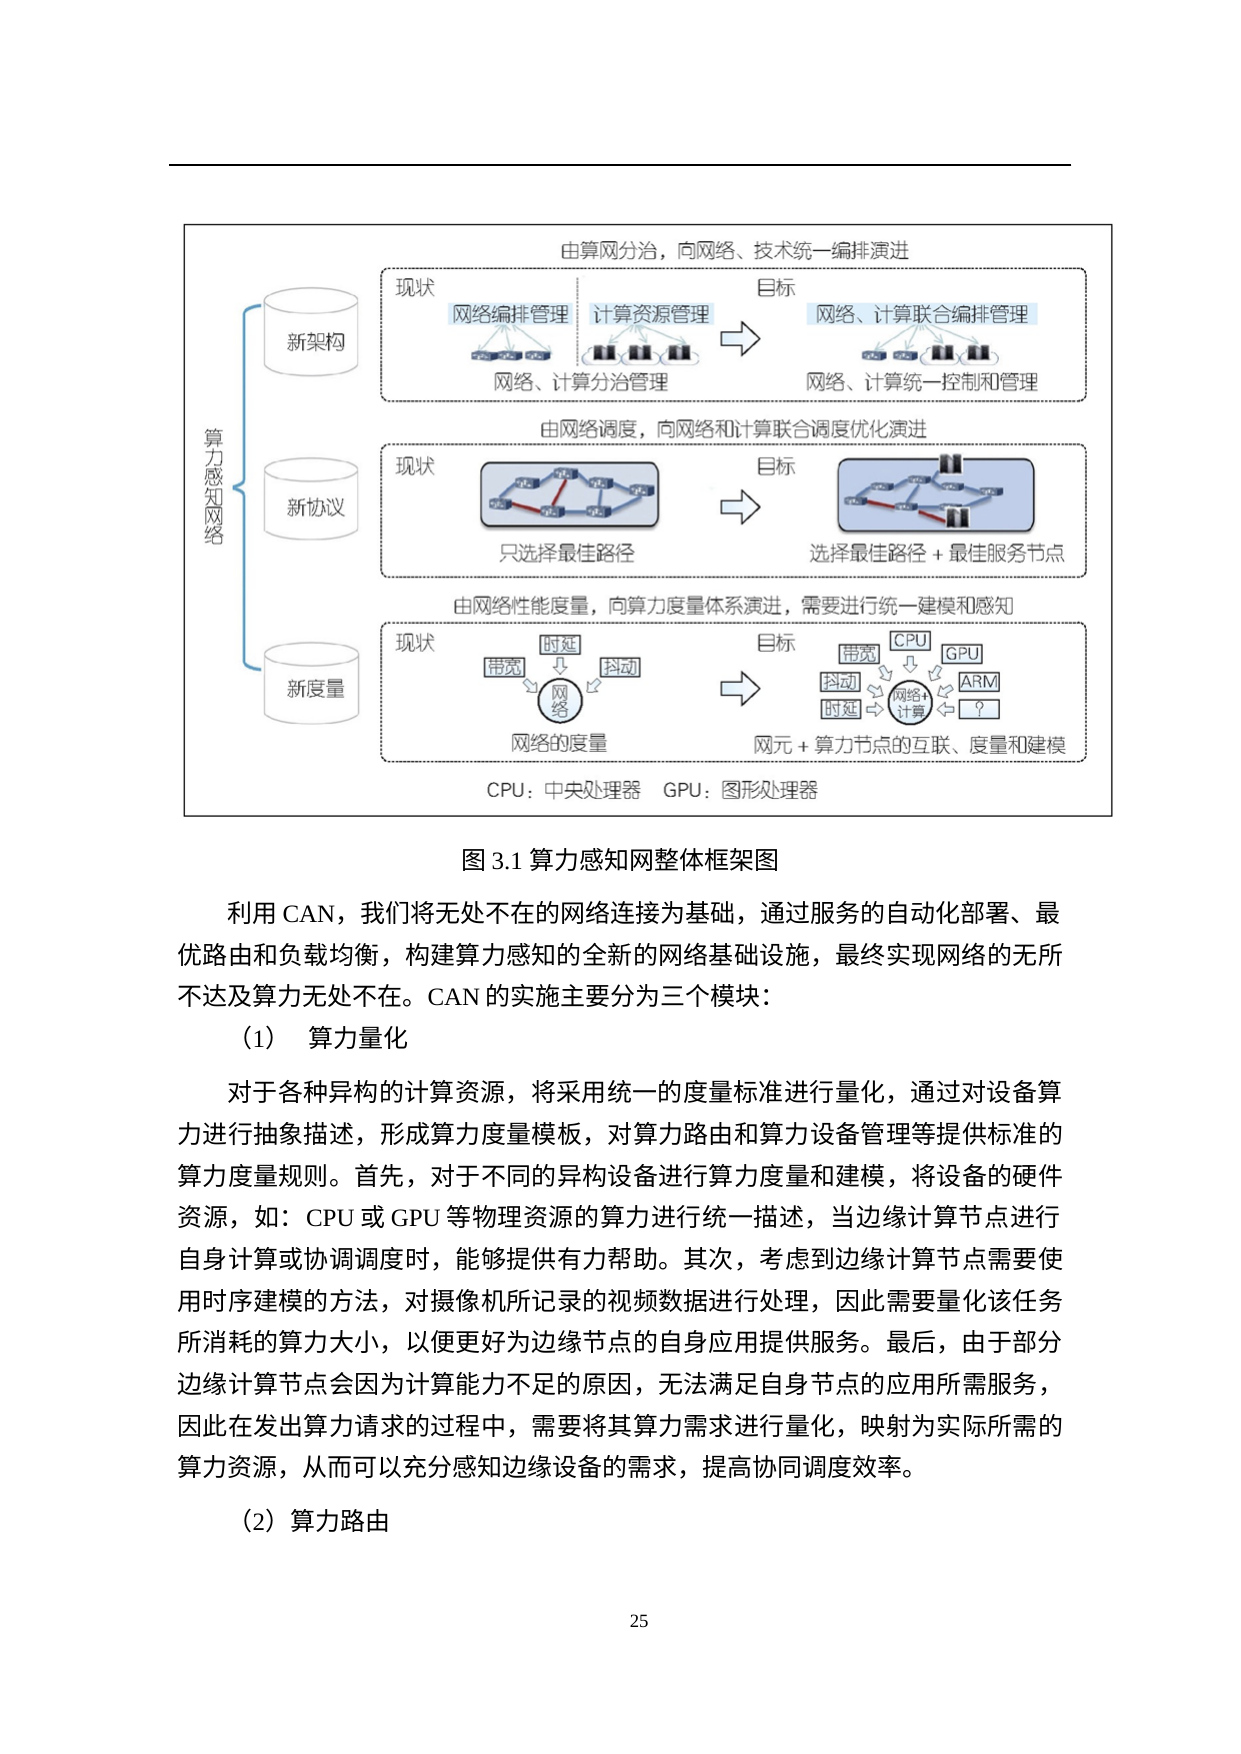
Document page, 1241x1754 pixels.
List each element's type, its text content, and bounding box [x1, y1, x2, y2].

text 图3.1 算力感知网整体框架图 [177, 840, 1063, 877]
text 对于各种异构的计算资源，将采用统一的度量标准进行量化，通过对设备算力进行抽象描述，形成算力度量模板，对算力路由和算力设备管理等提供标准的算力度量规则。首先，对于不同的异构设备进行算力度量和建模，将设备的硬件资源，如：CPU或GPU等物理资源的算力进行统一描述，当边缘计算节点进行自身计算或协调调度时，能够提供有力帮助。其次，考虑到边缘计算节点需要使用时序建模的方法，对摄像机所记录的视频数据进行处理，因此需要量化该任务所消耗的算力大小，以便更好为边缘节点的自身应用提供服务。最后，由于部分边缘计算节点会因为计算能力不足的原因，无法满足自身节点的应用所需服务，因此在发出算力请求的过程中，需要将其算力需求进行量化，映射为实际所需的算力资源，从而可以充分感知边缘设备的需求，提高协同调度效率。 [177, 1068, 1063, 1485]
picture [177, 206, 1139, 828]
text （2）算力路由 [177, 1497, 1063, 1539]
text 利用CAN，我们将无处不在的网络连接为基础，通过服务的自动化部署、最优路由和负载均衡，构建算力感知的全新的网络基础设施，最终实现网络的无所不达及算力无处不在。CAN的实施主要分为三个模块： [177, 889, 1063, 1014]
text （1） 算力量化 [177, 1014, 1063, 1056]
